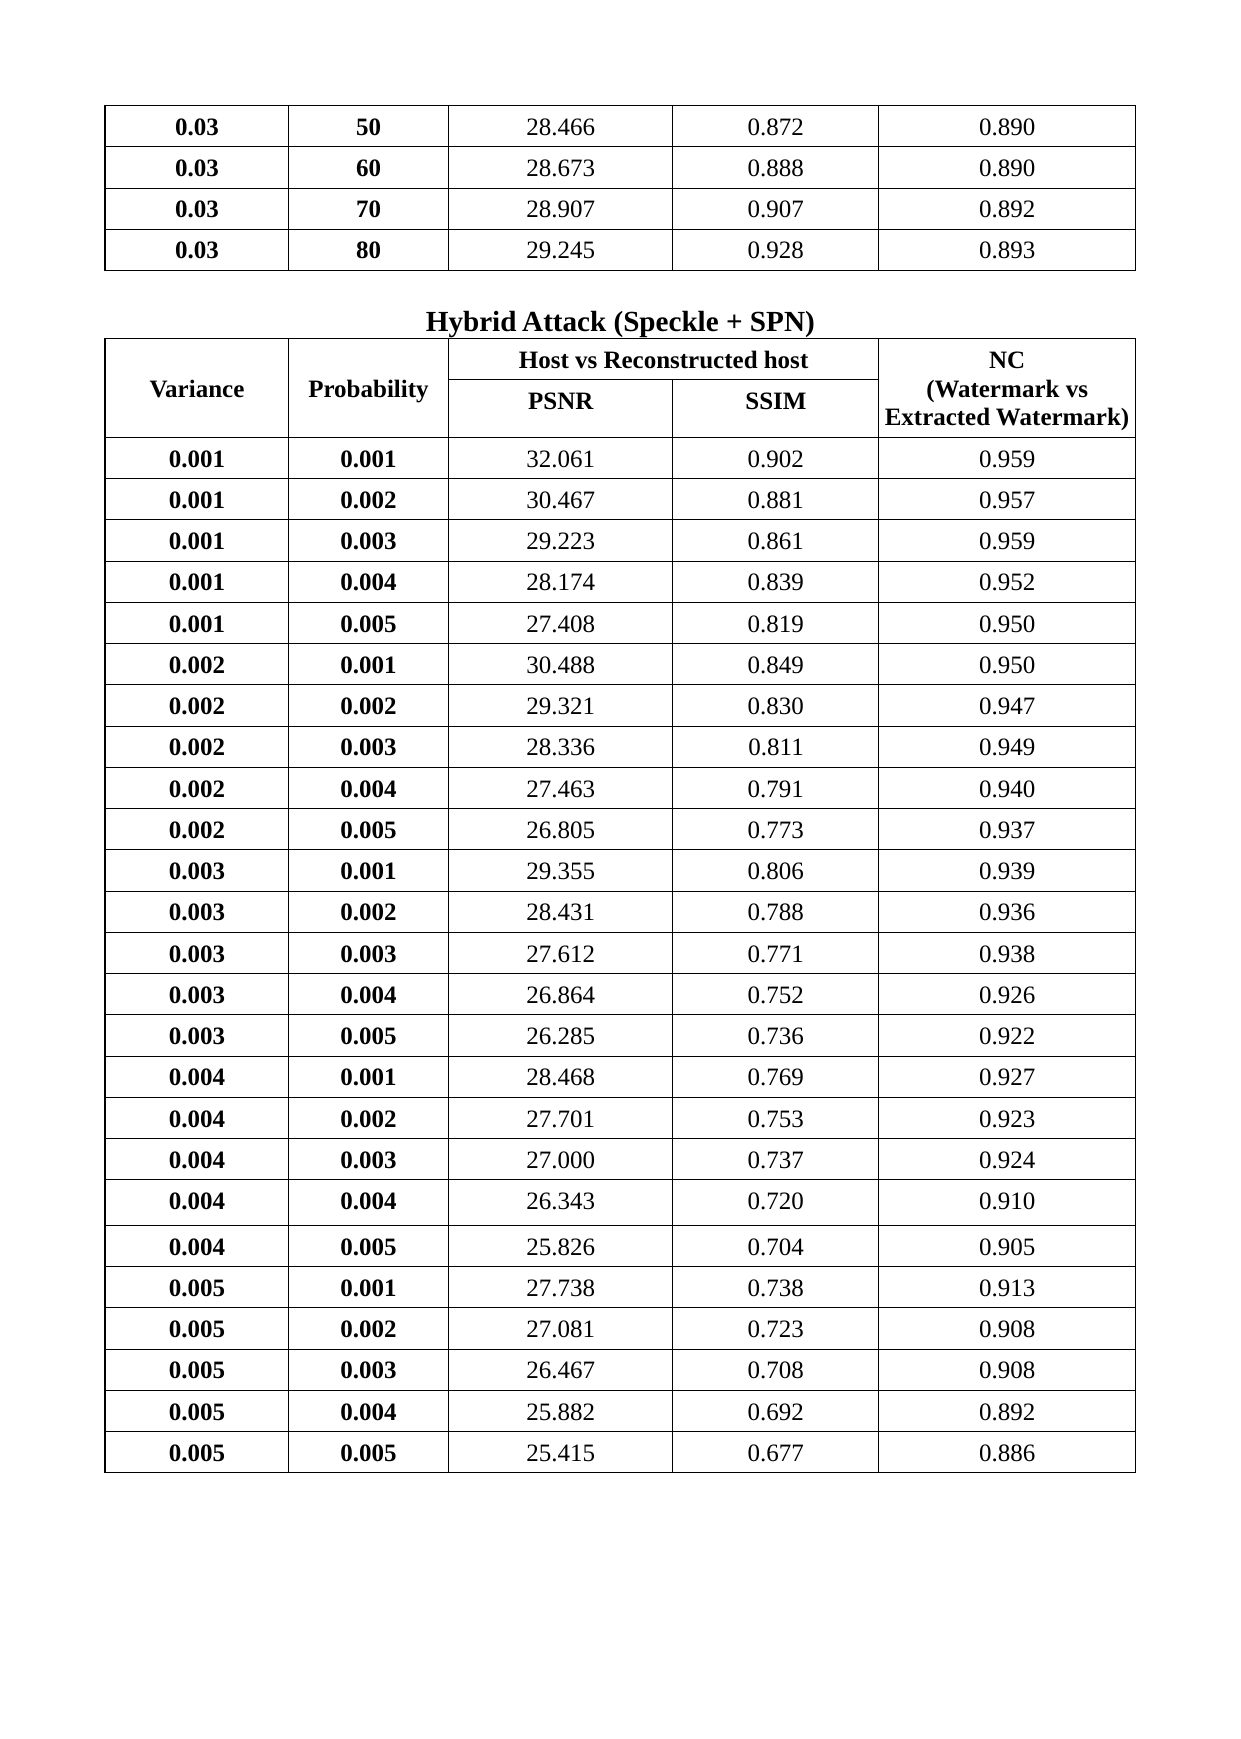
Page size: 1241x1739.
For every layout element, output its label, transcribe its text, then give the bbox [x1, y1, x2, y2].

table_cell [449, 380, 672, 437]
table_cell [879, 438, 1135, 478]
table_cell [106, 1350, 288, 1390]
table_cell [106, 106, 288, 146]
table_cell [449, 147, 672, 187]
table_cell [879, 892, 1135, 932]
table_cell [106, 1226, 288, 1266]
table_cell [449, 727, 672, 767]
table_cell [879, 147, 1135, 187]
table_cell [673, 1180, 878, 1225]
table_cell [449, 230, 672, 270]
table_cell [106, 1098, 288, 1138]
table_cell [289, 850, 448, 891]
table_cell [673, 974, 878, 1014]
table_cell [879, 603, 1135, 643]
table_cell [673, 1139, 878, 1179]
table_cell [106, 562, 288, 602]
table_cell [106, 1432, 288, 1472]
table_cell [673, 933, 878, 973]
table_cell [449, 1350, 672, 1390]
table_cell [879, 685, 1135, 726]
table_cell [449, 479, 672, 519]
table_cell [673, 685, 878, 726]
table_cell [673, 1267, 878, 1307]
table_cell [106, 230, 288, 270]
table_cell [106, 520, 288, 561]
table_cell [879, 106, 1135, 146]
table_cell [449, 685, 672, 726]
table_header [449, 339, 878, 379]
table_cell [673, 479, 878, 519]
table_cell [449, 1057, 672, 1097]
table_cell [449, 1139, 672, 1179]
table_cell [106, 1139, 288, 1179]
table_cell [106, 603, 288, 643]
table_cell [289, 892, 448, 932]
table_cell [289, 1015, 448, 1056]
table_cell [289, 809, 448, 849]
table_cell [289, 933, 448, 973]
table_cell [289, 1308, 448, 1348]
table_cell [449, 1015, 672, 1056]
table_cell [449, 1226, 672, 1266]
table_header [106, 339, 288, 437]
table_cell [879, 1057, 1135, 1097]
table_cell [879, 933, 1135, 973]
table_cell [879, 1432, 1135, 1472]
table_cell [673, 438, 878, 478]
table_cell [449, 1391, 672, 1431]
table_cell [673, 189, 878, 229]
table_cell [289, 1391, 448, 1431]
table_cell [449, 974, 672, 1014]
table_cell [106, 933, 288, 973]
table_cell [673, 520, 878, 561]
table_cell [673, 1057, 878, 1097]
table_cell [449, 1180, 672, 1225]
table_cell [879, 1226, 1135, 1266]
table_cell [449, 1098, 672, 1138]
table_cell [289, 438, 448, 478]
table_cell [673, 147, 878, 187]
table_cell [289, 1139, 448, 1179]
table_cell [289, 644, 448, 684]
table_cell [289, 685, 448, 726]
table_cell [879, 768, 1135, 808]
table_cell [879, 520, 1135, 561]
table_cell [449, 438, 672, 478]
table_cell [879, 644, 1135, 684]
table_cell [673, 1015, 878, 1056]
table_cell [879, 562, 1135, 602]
text Hybrid Attack (Speckle + SPN) [105, 304, 1135, 338]
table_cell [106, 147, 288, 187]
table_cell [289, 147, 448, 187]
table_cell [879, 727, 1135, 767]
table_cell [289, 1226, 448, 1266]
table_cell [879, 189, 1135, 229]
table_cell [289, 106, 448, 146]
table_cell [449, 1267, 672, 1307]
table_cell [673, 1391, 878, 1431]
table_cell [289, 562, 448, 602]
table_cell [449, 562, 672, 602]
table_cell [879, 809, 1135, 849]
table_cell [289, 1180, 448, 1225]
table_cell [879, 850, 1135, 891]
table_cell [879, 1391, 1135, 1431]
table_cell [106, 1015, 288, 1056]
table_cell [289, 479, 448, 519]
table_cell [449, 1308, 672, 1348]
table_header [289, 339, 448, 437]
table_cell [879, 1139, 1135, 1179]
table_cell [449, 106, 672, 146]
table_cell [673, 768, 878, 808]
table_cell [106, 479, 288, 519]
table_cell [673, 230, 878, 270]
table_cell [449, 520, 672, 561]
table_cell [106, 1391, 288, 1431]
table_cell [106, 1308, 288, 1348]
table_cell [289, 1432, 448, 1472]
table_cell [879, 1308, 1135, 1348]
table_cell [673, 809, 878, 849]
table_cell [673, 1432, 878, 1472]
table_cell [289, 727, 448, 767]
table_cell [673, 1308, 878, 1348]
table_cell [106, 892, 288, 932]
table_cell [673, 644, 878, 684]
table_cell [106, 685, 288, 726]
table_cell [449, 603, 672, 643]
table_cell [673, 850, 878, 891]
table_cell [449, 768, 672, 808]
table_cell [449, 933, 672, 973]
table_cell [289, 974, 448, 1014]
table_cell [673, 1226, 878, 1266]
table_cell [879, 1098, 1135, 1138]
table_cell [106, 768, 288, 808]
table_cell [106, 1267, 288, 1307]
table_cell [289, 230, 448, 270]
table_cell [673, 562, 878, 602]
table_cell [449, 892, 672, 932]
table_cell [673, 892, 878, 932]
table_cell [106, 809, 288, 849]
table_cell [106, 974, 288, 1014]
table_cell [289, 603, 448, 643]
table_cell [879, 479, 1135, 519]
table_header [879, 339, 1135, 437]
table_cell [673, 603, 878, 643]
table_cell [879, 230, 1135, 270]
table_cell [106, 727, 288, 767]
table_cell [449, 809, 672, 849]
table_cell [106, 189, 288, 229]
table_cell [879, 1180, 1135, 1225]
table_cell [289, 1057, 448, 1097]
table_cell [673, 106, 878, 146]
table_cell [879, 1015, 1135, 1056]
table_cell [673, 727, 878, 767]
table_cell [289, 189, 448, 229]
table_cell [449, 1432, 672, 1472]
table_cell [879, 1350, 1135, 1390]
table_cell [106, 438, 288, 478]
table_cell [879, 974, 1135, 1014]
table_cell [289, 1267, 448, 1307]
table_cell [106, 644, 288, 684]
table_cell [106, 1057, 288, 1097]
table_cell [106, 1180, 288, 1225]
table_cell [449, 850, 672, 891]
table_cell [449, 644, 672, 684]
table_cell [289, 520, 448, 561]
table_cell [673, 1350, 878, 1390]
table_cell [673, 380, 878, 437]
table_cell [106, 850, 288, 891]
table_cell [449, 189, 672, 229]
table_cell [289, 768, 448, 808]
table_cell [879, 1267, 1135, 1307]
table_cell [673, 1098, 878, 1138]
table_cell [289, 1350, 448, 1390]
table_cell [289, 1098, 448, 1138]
